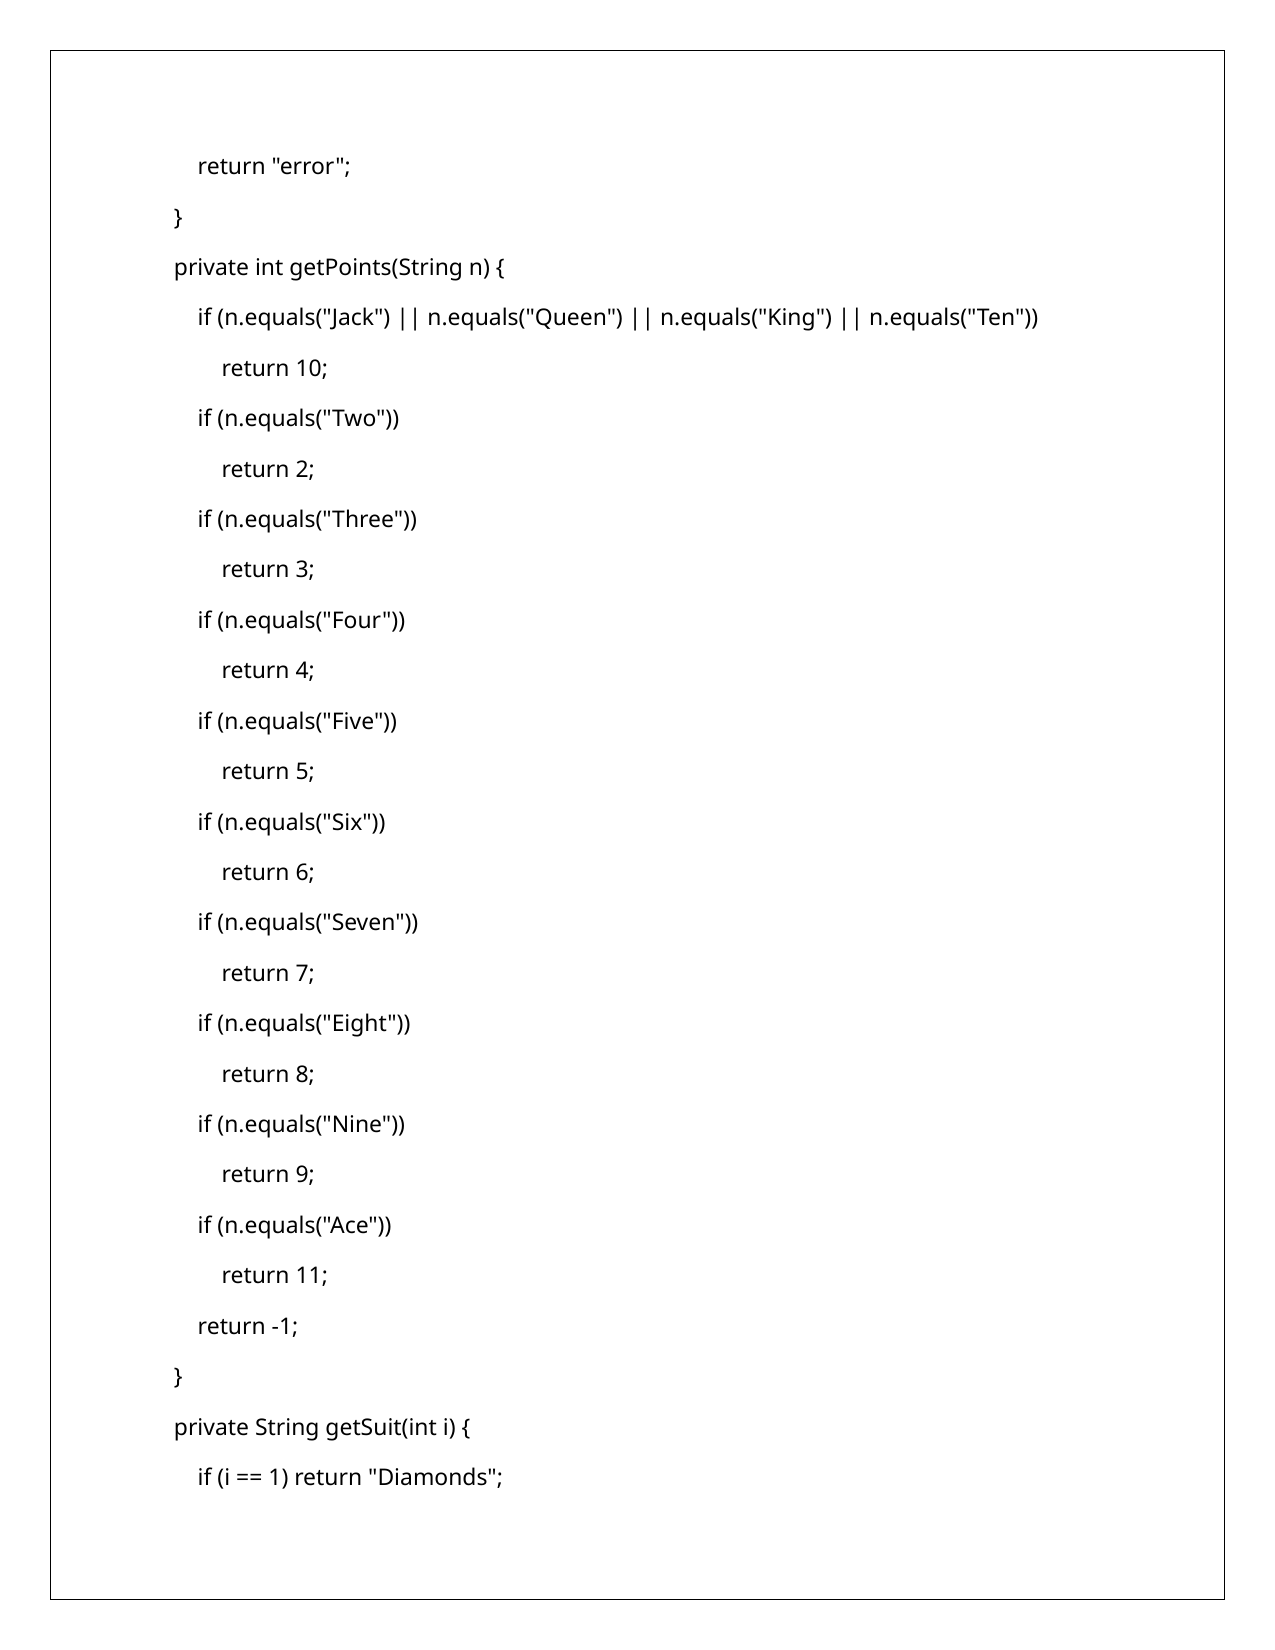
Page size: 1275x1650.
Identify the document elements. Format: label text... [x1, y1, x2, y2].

text } [150, 200, 1125, 232]
text return 2; [150, 452, 1125, 484]
text private String getSuit(int i) { [150, 1410, 1125, 1442]
text if (n.equals("Nine")) [150, 1108, 1125, 1139]
text } [150, 1360, 1125, 1391]
text if (n.equals("Four")) [150, 604, 1125, 635]
text return 6; [150, 856, 1125, 887]
text if (n.equals("Three")) [150, 503, 1125, 534]
text return 7; [150, 957, 1125, 988]
text return -1; [150, 1309, 1125, 1341]
text return 10; [150, 352, 1125, 383]
text return 4; [150, 654, 1125, 685]
text if (n.equals("Two")) [150, 402, 1125, 433]
text if (n.equals("Seven")) [150, 906, 1125, 937]
text private int getPoints(String n) { [150, 251, 1125, 282]
text if (n.equals("Jack") || n.equals("Queen") || n.equals("King") || n.equals("Ten")) [150, 301, 1125, 332]
text return 8; [150, 1057, 1125, 1089]
text if (n.equals("Eight")) [150, 1007, 1125, 1038]
text return "error"; [150, 150, 1125, 181]
text if (n.equals("Five")) [150, 704, 1125, 736]
text return 5; [150, 755, 1125, 786]
text if (n.equals("Ace")) [150, 1209, 1125, 1240]
text return 11; [150, 1259, 1125, 1290]
text if (n.equals("Six")) [150, 805, 1125, 837]
text if (i == 1) return "Diamonds"; [150, 1461, 1125, 1492]
text return 3; [150, 553, 1125, 584]
text return 9; [150, 1158, 1125, 1189]
